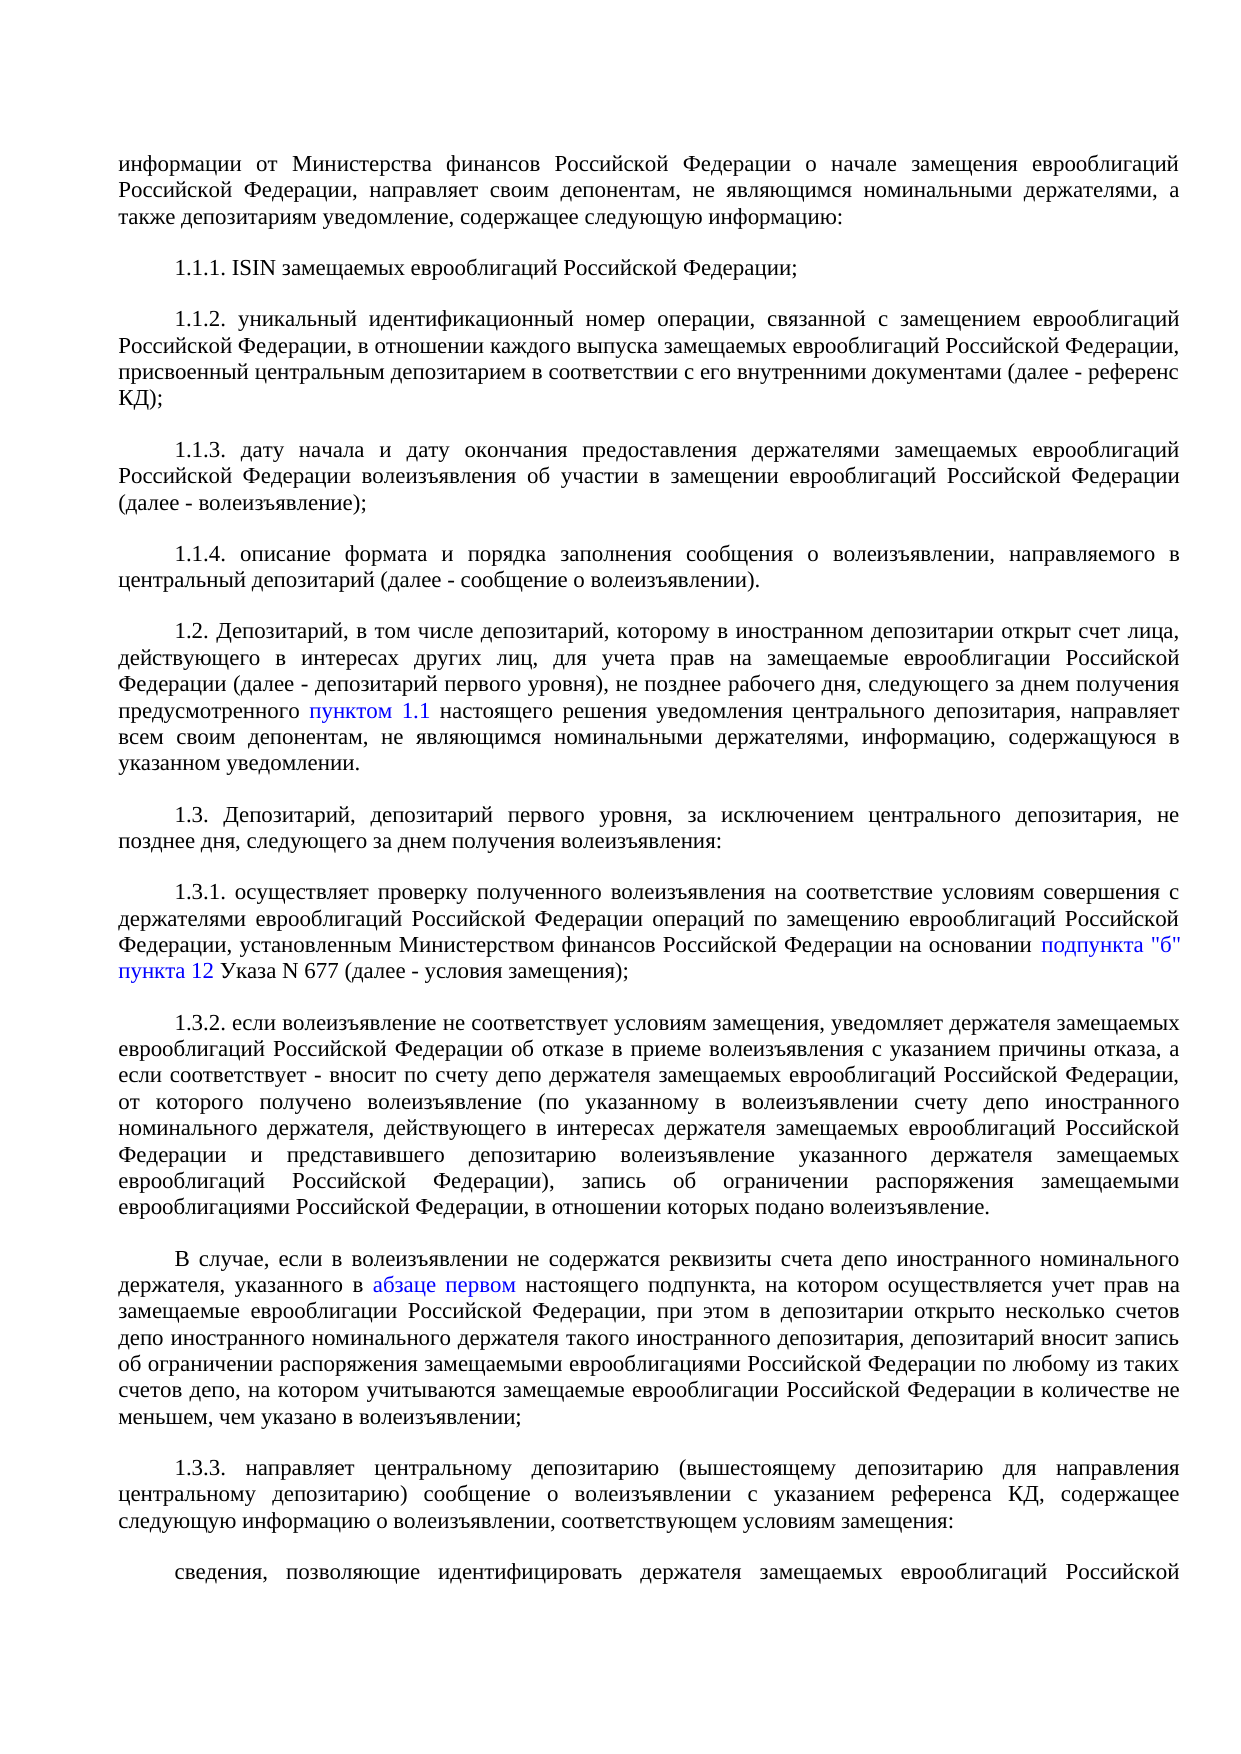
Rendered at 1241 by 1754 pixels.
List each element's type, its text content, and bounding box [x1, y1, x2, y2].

text 1.3.2. если волеизъявление не соответствует условиям замещения, уведомляет держателя замещаемых еврооблигаций Российской Федерации об отказе в приеме волеизъявления с указанием причины отказа, а если соответствует - вносит по счету депо держателя замещаемых еврооблигаций Российской Федерации, от которого получено волеизъявление (по указанному в волеизъявлении счету депо иностранного номинального держателя, действующего в интересах держателя замещаемых еврооблигаций Российской Федерации и представившего депозитарию волеизъявление указанного держателя замещаемых еврооблигаций Российской Федерации), запись об ограничении распоряжения замещаемыми еврооблигациями Российской Федерации, в отношении которых подано волеизъявление. [118, 1009, 1181, 1220]
text 1.1.3. дату начала и дату окончания предоставления держателями замещаемых еврооблигаций Российской Федерации волеизъявления об участии в замещении еврооблигаций Российской Федерации (далее - волеизъявление); [118, 436, 1181, 515]
text 1.2. Депозитарий, в том числе депозитарий, которому в иностранном депозитарии открыт счет лица, действующего в интересах других лиц, для учета прав на замещаемые еврооблигации Российской Федерации (далее - депозитарий первого уровня), не позднее рабочего дня, следующего за днем получения предусмотренного пунктом 1.1 настоящего решения уведомления центрального депозитария, направляет всем своим депонентам, не являющимся номинальными держателями, информацию, содержащуюся в указанном уведомлении. [118, 618, 1181, 776]
text 1.1.4. описание формата и порядка заполнения сообщения о волеизъявлении, направляемого в центральный депозитарий (далее - сообщение о волеизъявлении). [118, 540, 1181, 593]
text 1.1.1. ISIN замещаемых еврооблигаций Российской Федерации; [118, 254, 1181, 280]
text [118, 150, 1181, 229]
text 1.3.3. направляет центральному депозитарию (вышестоящему депозитарию для направления центральному депозитарию) сообщение о волеизъявлении с указанием референса КД, содержащее следующую информацию о волеизъявлении, соответствующем условиям замещения: [118, 1454, 1181, 1533]
text 1.1.2. уникальный идентификационный номер операции, связанной с замещением еврооблигаций Российской Федерации, в отношении каждого выпуска замещаемых еврооблигаций Российской Федерации, присвоенный центральным депозитарием в соответствии с его внутренними документами (далее - референс КД); [118, 305, 1181, 411]
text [118, 1558, 1181, 1584]
text В случае, если в волеизъявлении не содержатся реквизиты счета депо иностранного номинального держателя, указанного в абзаце первом настоящего подпункта, на котором осуществляется учет прав на замещаемые еврооблигации Российской Федерации, при этом в депозитарии открыто несколько счетов депо иностранного номинального держателя такого иностранного депозитария, депозитарий вносит запись об ограничении распоряжения замещаемыми еврооблигациями Российской Федерации по любому из таких счетов депо, на котором учитываются замещаемые еврооблигации Российской Федерации в количестве не меньшем, чем указано в волеизъявлении; [118, 1245, 1181, 1429]
text 1.3.1. осуществляет проверку полученного волеизъявления на соответствие условиям совершения с держателями еврооблигаций Российской Федерации операций по замещению еврооблигаций Российской Федерации, установленным Министерством финансов Российской Федерации на основании подпункта "б" пункта 12 Указа N 677 (далее - условия замещения); [118, 878, 1181, 984]
text 1.3. Депозитарий, депозитарий первого уровня, за исключением центрального депозитария, не позднее дня, следующего за днем получения волеизъявления: [118, 801, 1181, 853]
